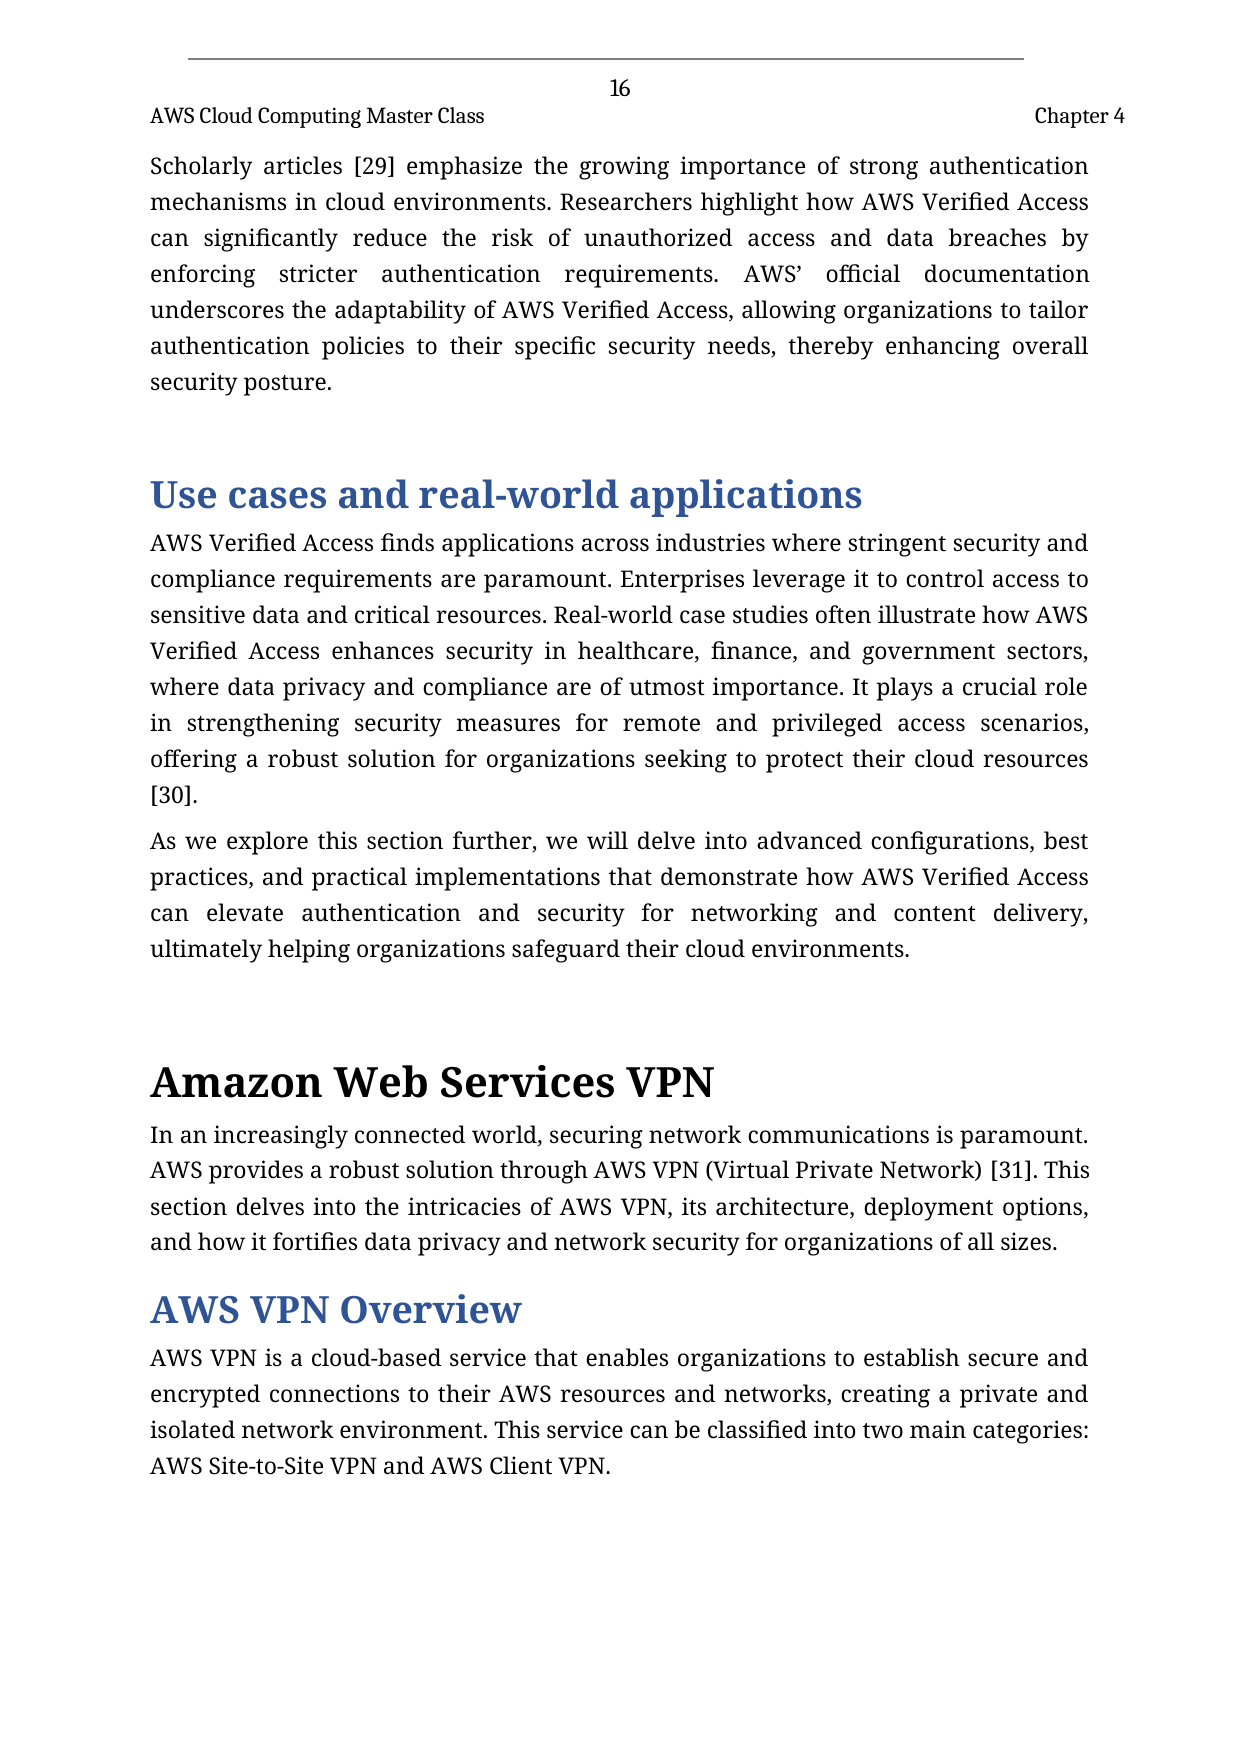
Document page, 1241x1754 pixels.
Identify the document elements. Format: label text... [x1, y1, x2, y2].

text Scholarly articles emphasize the growing importance of strong authentication mechanisms in cloud environments. Researchers highlight how AWS Verified Access can significantly reduce the risk of unauthorized access and data breaches by enforcing stricter authentication requirements. AWS’ official documentation underscores the adaptability of AWS Verified Access, allowing organizations to tailor authentication policies to their specific security needs, thereby enhancing overall security posture. [150, 150, 1090, 397]
text AWS Verified Access finds applications across industries where stringent security and compliance requirements are paramount. Enterprises leverage it to control access to sensitive data and critical resources. Real-world case studies often illustrate how AWS Verified Access enhances security in healthcare, finance, and government sectors, where data privacy and compliance are of utmost importance. It plays a crucial role in strengthening security measures for remote and privileged access scenarios, offering a robust solution for organizations seeking to protect their cloud resources. [150, 527, 1090, 810]
text In an increasingly connected world, securing network communications is paramount. AWS provides a robust solution through AWS VPN (Virtual Private Network). This section delves into the intricacies of AWS VPN, its architecture, deployment options, and how it fortifies data privacy and network security for organizations of all sizes. [150, 1118, 1090, 1258]
subtitle AWS VPN Overview [150, 1283, 1090, 1334]
subtitle Amazon Web Services VPN [150, 1053, 1090, 1110]
text AWS VPN is a cloud-based service that enables organizations to establish secure and encrypted connections to their AWS resources and networks, creating a private and isolated network environment. This service can be classified into two main categories: AWS Site-to-Site VPN and AWS Client VPN. [150, 1342, 1090, 1481]
text As we explore this section further, we will delve into advanced configurations, best practices, and practical implementations that demonstrate how AWS Verified Access can elevate authentication and security for networking and content delivery, ultimately helping organizations safeguard their cloud environments. [150, 825, 1090, 964]
subtitle Use cases and real-world applications [150, 469, 1090, 520]
